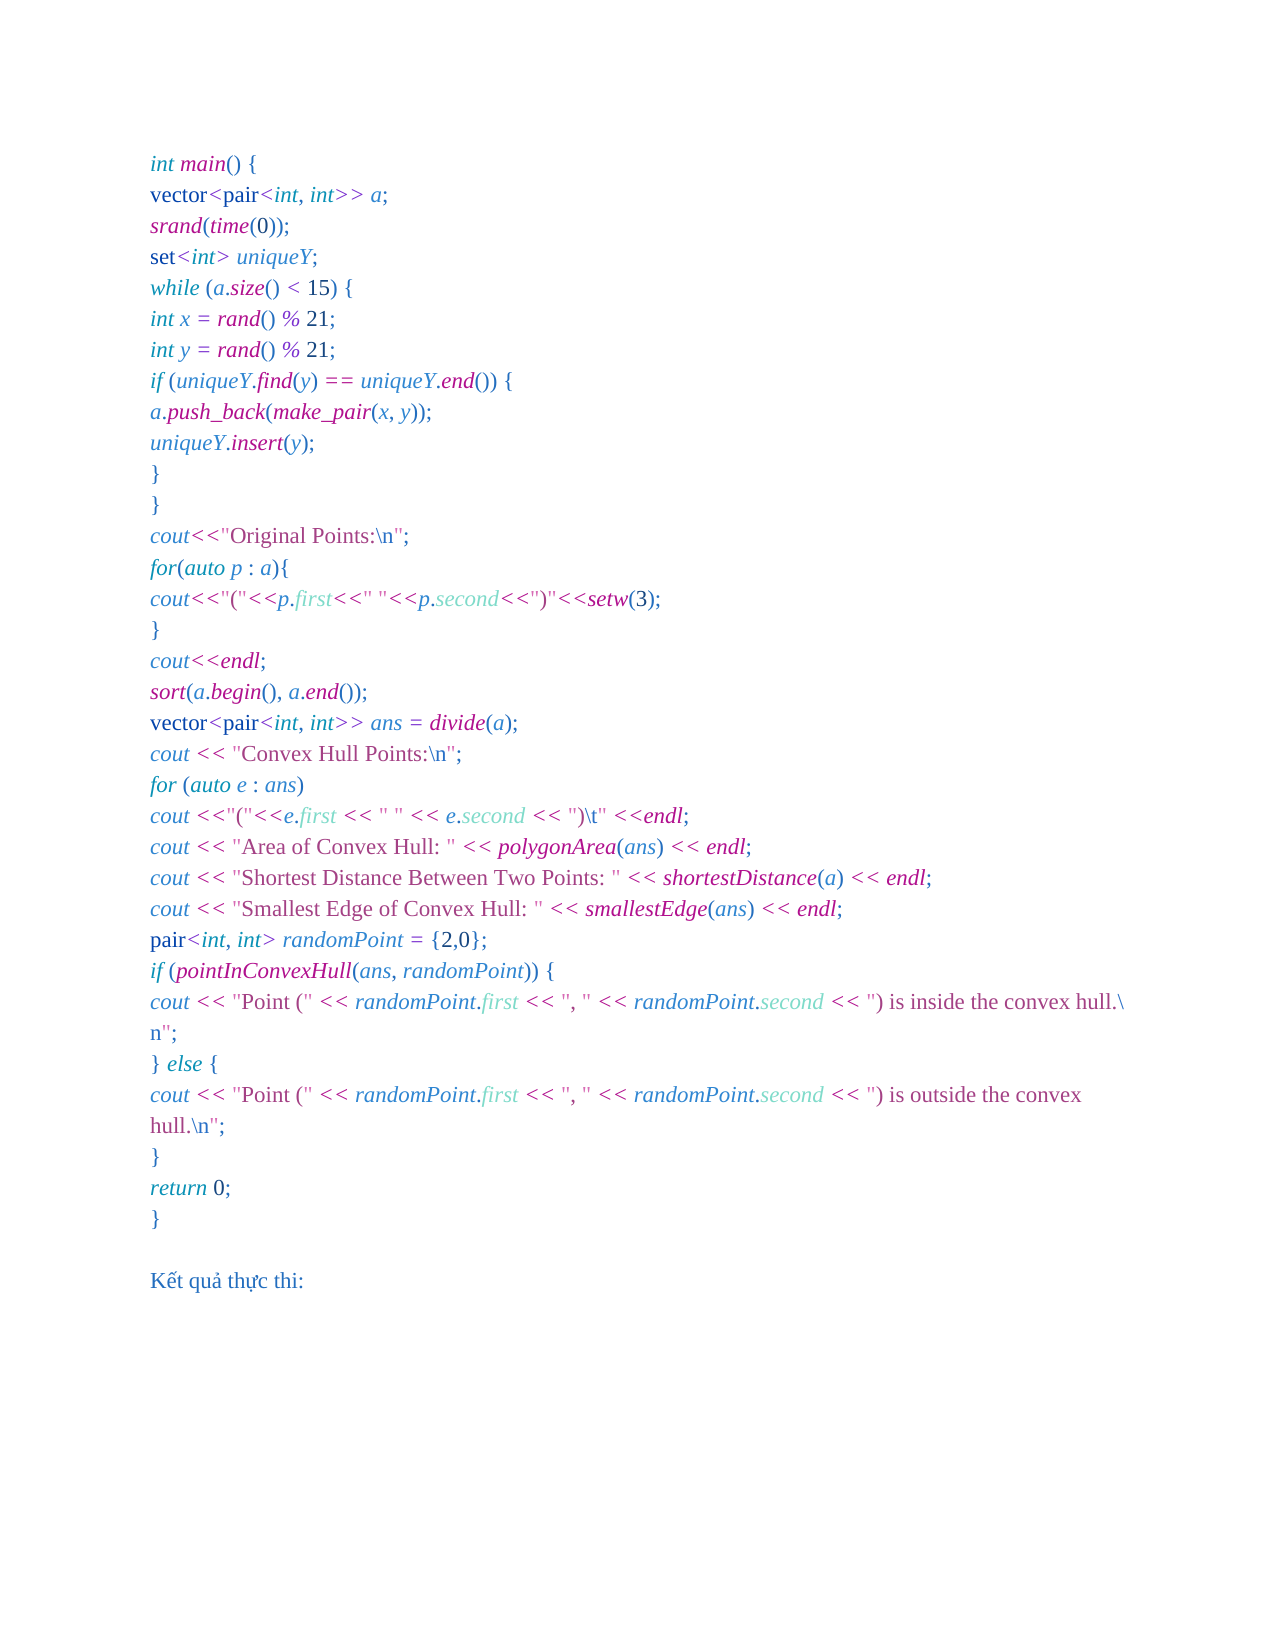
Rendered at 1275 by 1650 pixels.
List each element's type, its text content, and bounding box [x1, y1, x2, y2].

text int main() { [150, 150, 1125, 176]
text } [150, 616, 1125, 642]
text vector<pair<int, int>> a; [150, 181, 1125, 207]
text cout << "Convex Hull Points:\n"; [150, 740, 1125, 766]
text int y = rand() % 21; [150, 336, 1125, 363]
text uniqueY.insert(y); [150, 429, 1125, 456]
text cout << "Point (" << randomPoint.first << ", " << randomPoint.second << ") is outside the convex hull.\n"; [150, 1081, 1125, 1139]
text pair<int, int> randomPoint = {2,0}; [150, 926, 1125, 952]
text } else { [150, 1050, 1125, 1077]
text sort(a.begin(), a.end()); [150, 678, 1125, 704]
text vector<pair<int, int>> ans = divide(a); [150, 709, 1125, 735]
text set<int> uniqueY; [150, 243, 1125, 269]
text } [150, 491, 1125, 518]
text } [150, 460, 1125, 487]
text cout<<endl; [150, 647, 1125, 673]
text cout<<"("<<p.first<<" "<<p.second<<")"<<setw(3); [150, 584, 1125, 611]
text a.push_back(make_pair(x, y)); [150, 398, 1125, 425]
text if (uniqueY.find(y) == uniqueY.end()) { [150, 367, 1125, 394]
text for (auto e : ans) [150, 771, 1125, 797]
text cout << "Shortest Distance Between Two Points: " << shortestDistance(a) << endl; [150, 864, 1125, 890]
text for(auto p : a){ [150, 553, 1125, 580]
text } [150, 1143, 1125, 1170]
text if (pointInConvexHull(ans, randomPoint)) { [150, 957, 1125, 983]
text int x = rand() % 21; [150, 305, 1125, 332]
text cout <<"("<<e.first << " " << e.second << ")\t" <<endl; [150, 802, 1125, 828]
text Kết quả thực thi: [150, 1267, 1125, 1294]
text srand(time(0)); [150, 212, 1125, 238]
text cout << "Area of Convex Hull: " << polygonArea(ans) << endl; [150, 833, 1125, 859]
text cout<<"Original Points:\n"; [150, 522, 1125, 549]
text return 0; [150, 1174, 1125, 1201]
text cout << "Point (" << randomPoint.first << ", " << randomPoint.second << ") is inside the convex hull.\n"; [150, 988, 1125, 1046]
text cout << "Smallest Edge of Convex Hull: " << smallestEdge(ans) << endl; [150, 895, 1125, 921]
text } [150, 1205, 1125, 1232]
text while (a.size() < 15) { [150, 274, 1125, 301]
